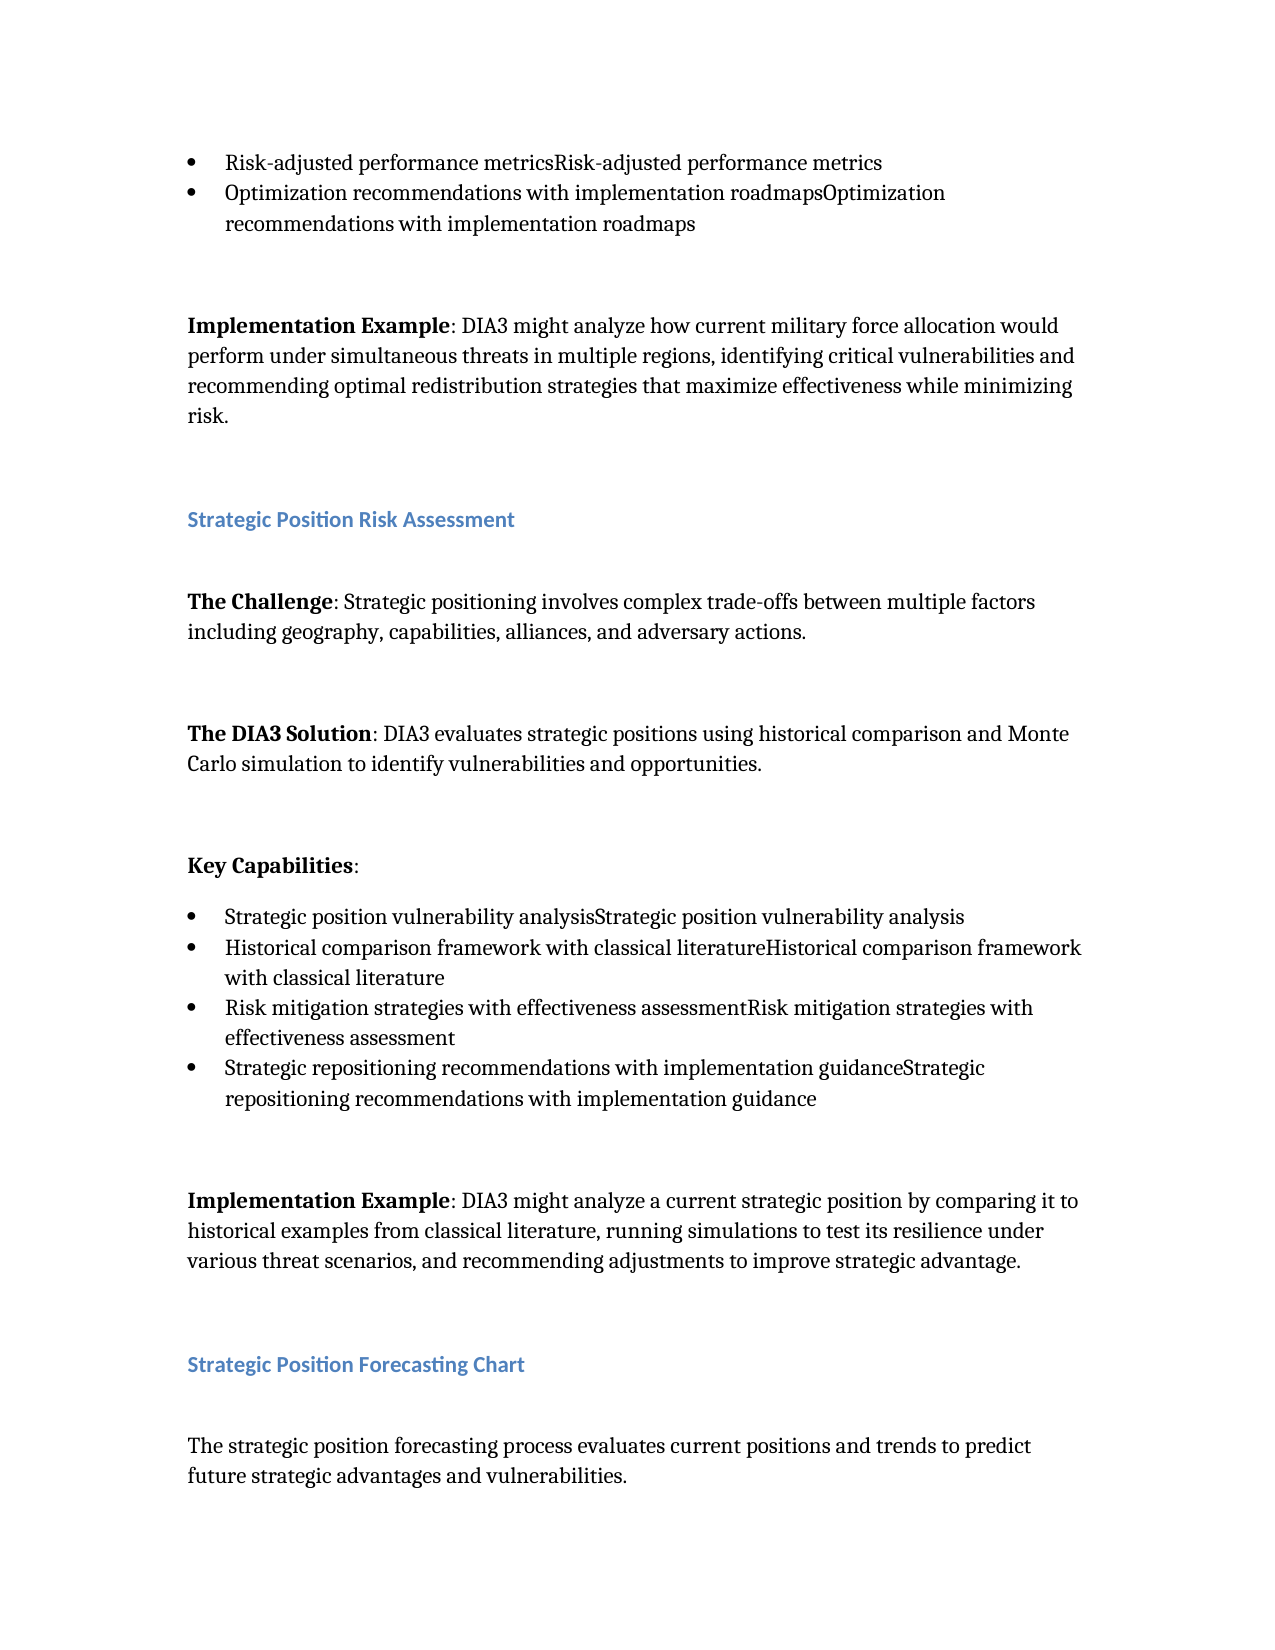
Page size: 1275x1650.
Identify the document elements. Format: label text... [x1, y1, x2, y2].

list Risk-adjusted performance metricsRisk-adjusted performance metrics [187, 150, 1087, 176]
list Historical comparison framework with classical literatureHistorical comparison framework with classical literature [187, 934, 1087, 991]
subtitle Strategic Position Forecasting Chart [187, 1350, 1087, 1378]
text The Challenge: Strategic positioning involves complex trade-offs between multiple factors including geography, capabilities, alliances, and adversary actions. [187, 588, 1087, 645]
text Implementation Example: DIA3 might analyze how current military force allocation would perform under simultaneous threats in multiple regions, identifying critical vulnerabilities and recommending optimal redistribution strategies that maximize effectiveness while minimizing risk. [187, 312, 1087, 429]
list Strategic position vulnerability analysisStrategic position vulnerability analysis [187, 904, 1087, 930]
list Risk mitigation strategies with effectiveness assessmentRisk mitigation strategies with effectiveness assessment [187, 995, 1087, 1051]
text Implementation Example: DIA3 might analyze a current strategic position by comparing it to historical examples from classical literature, running simulations to test its resilience under various threat scenarios, and recommending adjustments to improve strategic advantage. [187, 1187, 1087, 1274]
text The strategic position forecasting process evaluates current positions and trends to predict future strategic advantages and vulnerabilities. [187, 1433, 1087, 1490]
text The DIA3 Solution: DIA3 evaluates strategic positions using historical comparison and Monte Carlo simulation to identify vulnerabilities and opportunities. [187, 721, 1087, 777]
list Strategic repositioning recommendations with implementation guidanceStrategic repositioning recommendations with implementation guidance [187, 1055, 1087, 1112]
subtitle Strategic Position Risk Assessment [187, 505, 1087, 533]
text Key Capabilities: [187, 853, 1087, 879]
list Optimization recommendations with implementation roadmapsOptimization recommendations with implementation roadmaps [187, 180, 1087, 237]
